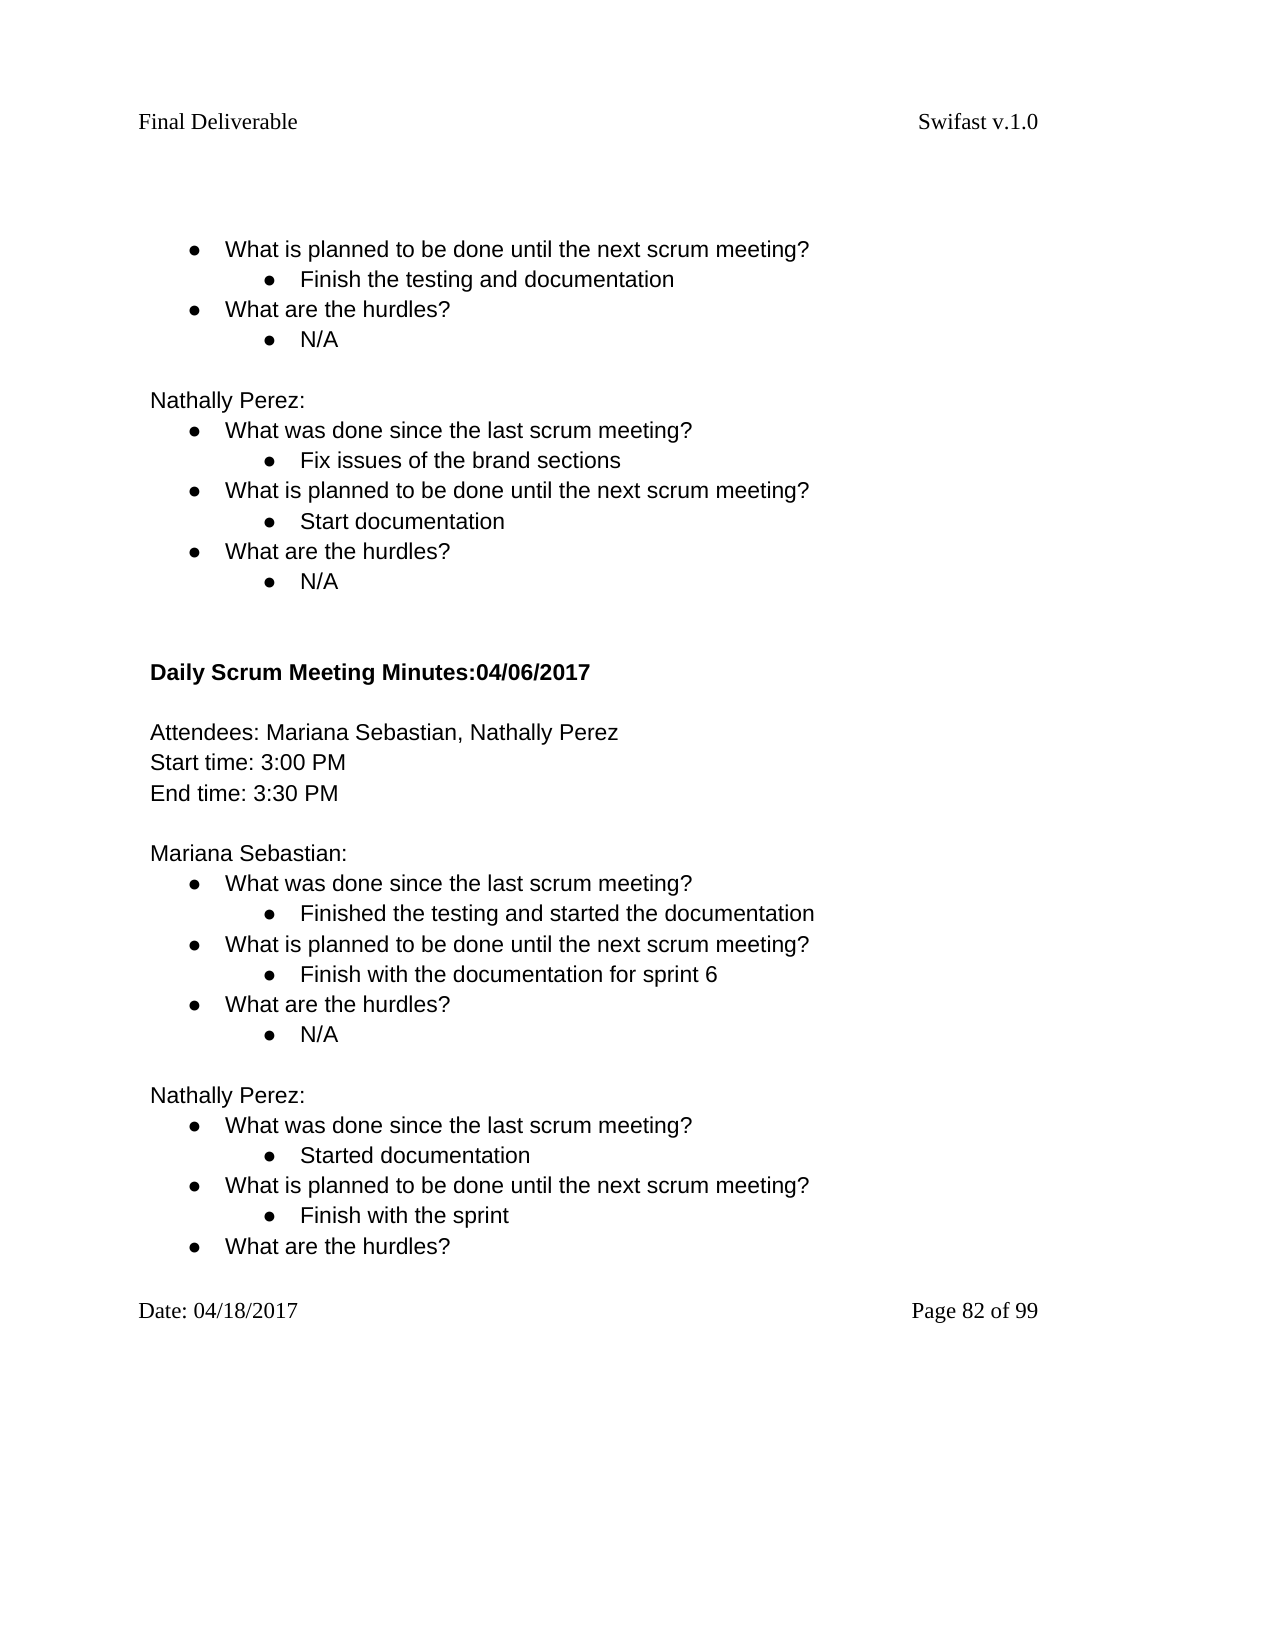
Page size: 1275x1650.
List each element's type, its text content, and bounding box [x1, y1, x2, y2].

text Attendees: Mariana Sebastian, Nathally Perez [150, 719, 1125, 745]
text Daily Scrum Meeting Minutes:04/06/2017 [150, 659, 1125, 685]
list N/A [225, 326, 1125, 353]
list Fix issues of the brand sections [225, 447, 1125, 473]
list What are the hurdles? [187, 1233, 1125, 1259]
list What was done since the last scrum meeting? [187, 1112, 1125, 1138]
list What is planned to be done until the next scrum meeting? [187, 931, 1125, 957]
list What is planned to be done until the next scrum meeting? [187, 1172, 1125, 1198]
list What was done since the last scrum meeting? [187, 870, 1125, 896]
list Finish with the sprint [225, 1202, 1125, 1229]
list N/A [225, 568, 1125, 594]
text Nathally Perez: [150, 387, 1125, 413]
list Start documentation [225, 508, 1125, 534]
text Mariana Sebastian: [150, 840, 1125, 866]
list What are the hurdles? [187, 991, 1125, 1017]
text Start time: 3:00 PM [150, 749, 1125, 776]
list Finished the testing and started the documentation [225, 900, 1125, 927]
list What are the hurdles? [187, 296, 1125, 322]
text Nathally Perez: [150, 1082, 1125, 1108]
list N/A [225, 1021, 1125, 1047]
list Finish the testing and documentation [225, 266, 1125, 292]
list What are the hurdles? [187, 538, 1125, 564]
list What is planned to be done until the next scrum meeting? [187, 236, 1125, 262]
text End time: 3:30 PM [150, 779, 1125, 806]
list Started documentation [225, 1142, 1125, 1168]
list Finish with the documentation for sprint 6 [225, 961, 1125, 987]
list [187, 417, 1125, 443]
list What is planned to be done until the next scrum meeting? [187, 477, 1125, 504]
